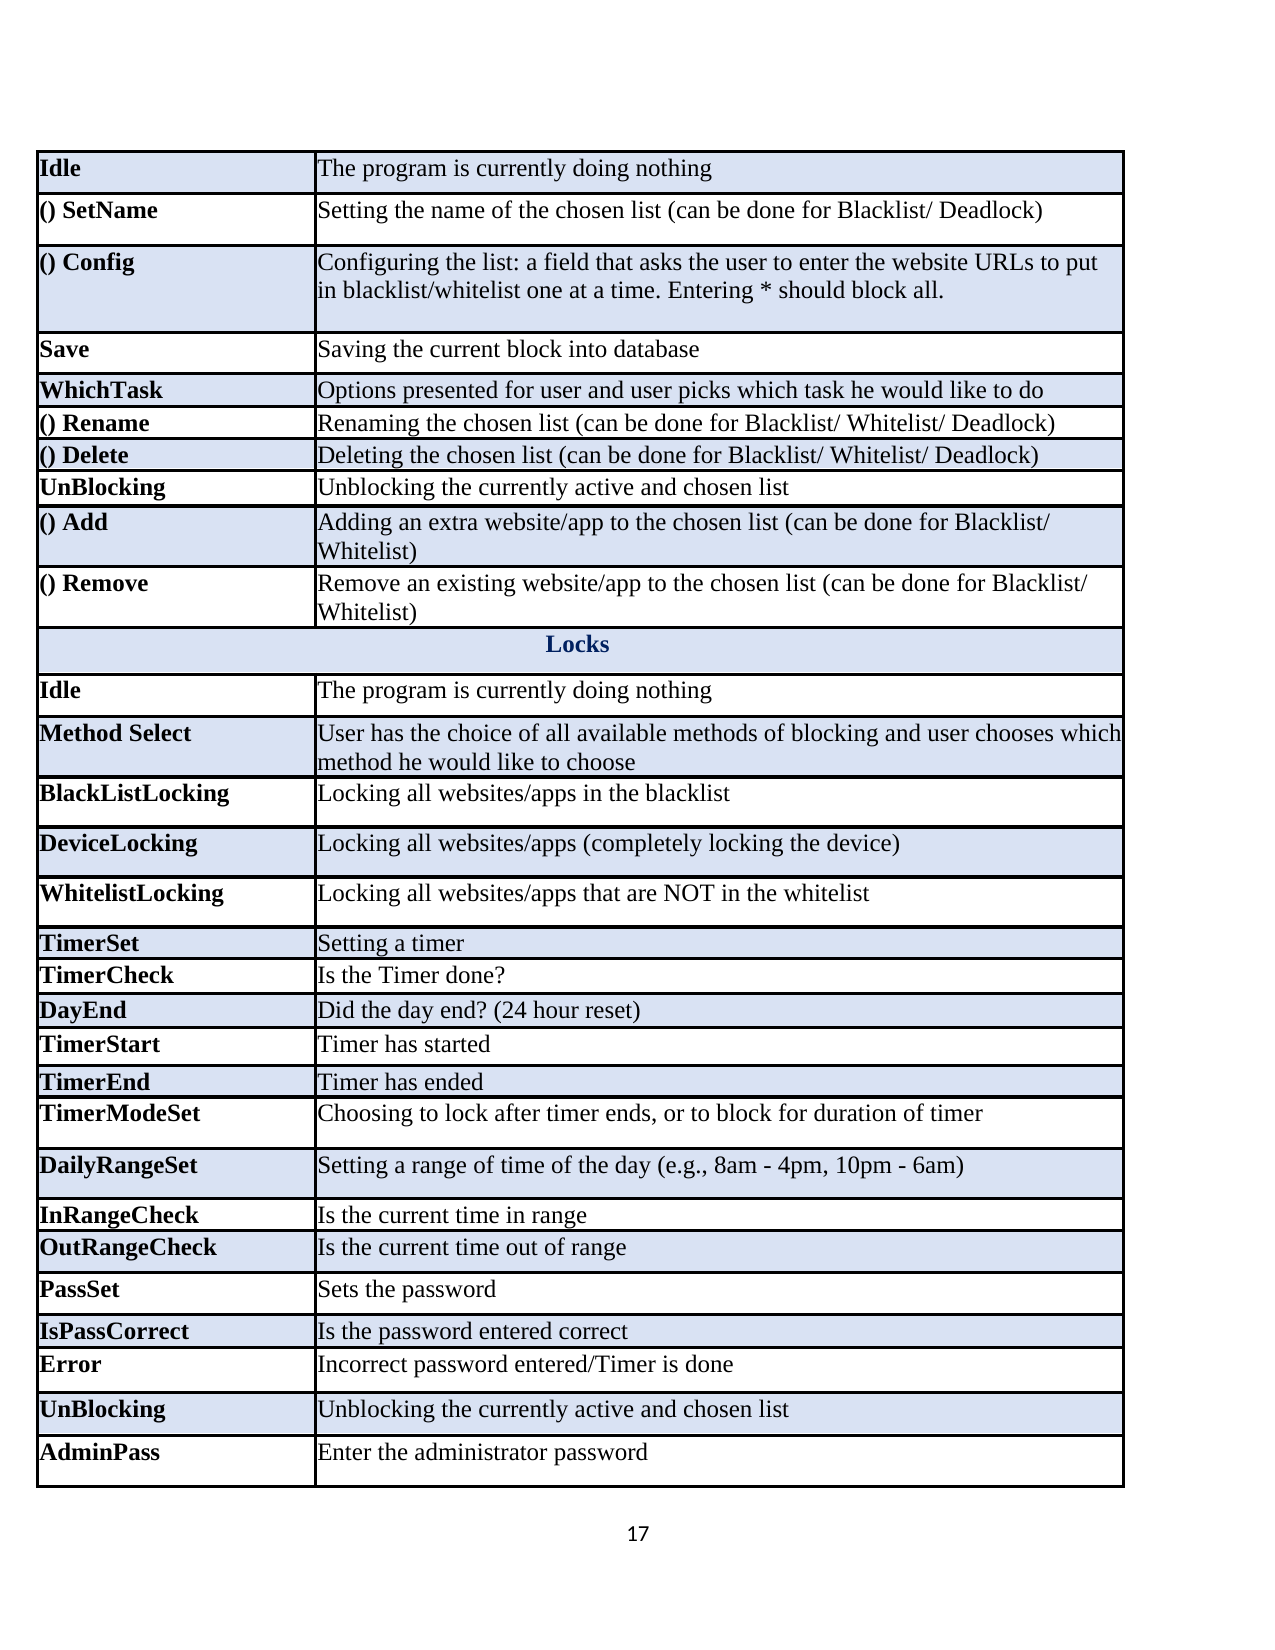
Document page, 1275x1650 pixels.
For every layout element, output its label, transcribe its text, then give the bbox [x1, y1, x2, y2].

table_cell BlackListLocking [39, 779, 314, 825]
table_cell Saving the current block into database [317, 334, 1122, 372]
table_cell Locking all websites/apps in the blacklist [317, 779, 1122, 825]
table_cell Setting a range of time of the day (e.g., 8am - 4pm, 10pm - 6am) [317, 1150, 1122, 1197]
table_cell Is the current time out of range [317, 1232, 1122, 1271]
table_cell Is the current time in range [317, 1200, 1122, 1229]
table_cell Is the password entered correct [317, 1316, 1122, 1346]
table_cell AdminPass [39, 1437, 314, 1485]
table_cell Idle [39, 153, 314, 192]
table_cell Setting a timer [317, 929, 1122, 957]
table_cell UnBlocking [39, 1394, 314, 1433]
table_cell Method Select [39, 718, 314, 775]
table_cell Choosing to lock after timer ends, or to block for duration of timer [317, 1099, 1122, 1147]
table_cell () Config [39, 247, 314, 331]
table_cell InRangeCheck [39, 1200, 314, 1229]
table_cell OutRangeCheck [39, 1232, 314, 1271]
table_cell The program is currently doing nothing [317, 676, 1122, 715]
table_cell WhitelistLocking [39, 879, 314, 925]
table_cell Renaming the chosen list (can be done for Blacklist/ Whitelist/ Deadlock) [317, 408, 1122, 437]
table_cell Options presented for user and user picks which task he would like to do [317, 375, 1122, 405]
table_cell TimerStart [39, 1029, 314, 1063]
table_cell WhichTask [39, 375, 314, 405]
table_cell Timer has ended [317, 1067, 1122, 1095]
table_cell Error [39, 1349, 314, 1391]
table_cell Incorrect password entered/Timer is done [317, 1349, 1122, 1391]
table_cell () Add [39, 508, 314, 565]
table_cell () Remove [39, 568, 314, 626]
table_cell TimerModeSet [39, 1099, 314, 1147]
table_cell Timer has started [317, 1029, 1122, 1063]
table_cell Locking all websites/apps that are NOT in the whitelist [317, 879, 1122, 925]
table_cell Configuring the list: a field that asks the user to enter the website URLs to put in blacklist/whitelist one at a time. Entering * should block all. [317, 247, 1122, 331]
table_cell Did the day end? (24 hour reset) [317, 995, 1122, 1026]
table_cell User has the choice of all available methods of blocking and user chooses which method he would like to choose [317, 718, 1122, 775]
table_cell IsPassCorrect [39, 1316, 314, 1346]
table_cell () SetName [39, 195, 314, 244]
table_cell Deleting the chosen list (can be done for Blacklist/ Whitelist/ Deadlock) [317, 440, 1122, 468]
table_cell DayEnd [39, 995, 314, 1026]
table_cell Enter the administrator password [317, 1437, 1122, 1485]
table_cell Remove an existing website/app to the chosen list (can be done for Blacklist/ Whitelist) [317, 568, 1122, 626]
table_cell UnBlocking [39, 472, 314, 504]
table_cell TimerEnd [39, 1067, 314, 1095]
table_cell The program is currently doing nothing [317, 153, 1122, 192]
table_cell DeviceLocking [39, 829, 314, 875]
table_cell TimerSet [39, 929, 314, 957]
table_cell () Rename [39, 408, 314, 437]
table_cell TimerCheck [39, 960, 314, 992]
table_cell Unblocking the currently active and chosen list [317, 472, 1122, 504]
table_cell Save [39, 334, 314, 372]
table_cell Setting the name of the chosen list (can be done for Blacklist/ Deadlock) [317, 195, 1122, 244]
table_cell DailyRangeSet [39, 1150, 314, 1197]
table_cell Unblocking the currently active and chosen list [317, 1394, 1122, 1433]
table_cell PassSet [39, 1274, 314, 1313]
table_cell Idle [39, 676, 314, 715]
table_cell Locks [39, 629, 1122, 672]
table_cell () Delete [39, 440, 314, 468]
table_cell Sets the password [317, 1274, 1122, 1313]
table_cell Is the Timer done? [317, 960, 1122, 992]
table_cell Adding an extra website/app to the chosen list (can be done for Blacklist/ Whitelist) [317, 508, 1122, 565]
table_cell Locking all websites/apps (completely locking the device) [317, 829, 1122, 875]
